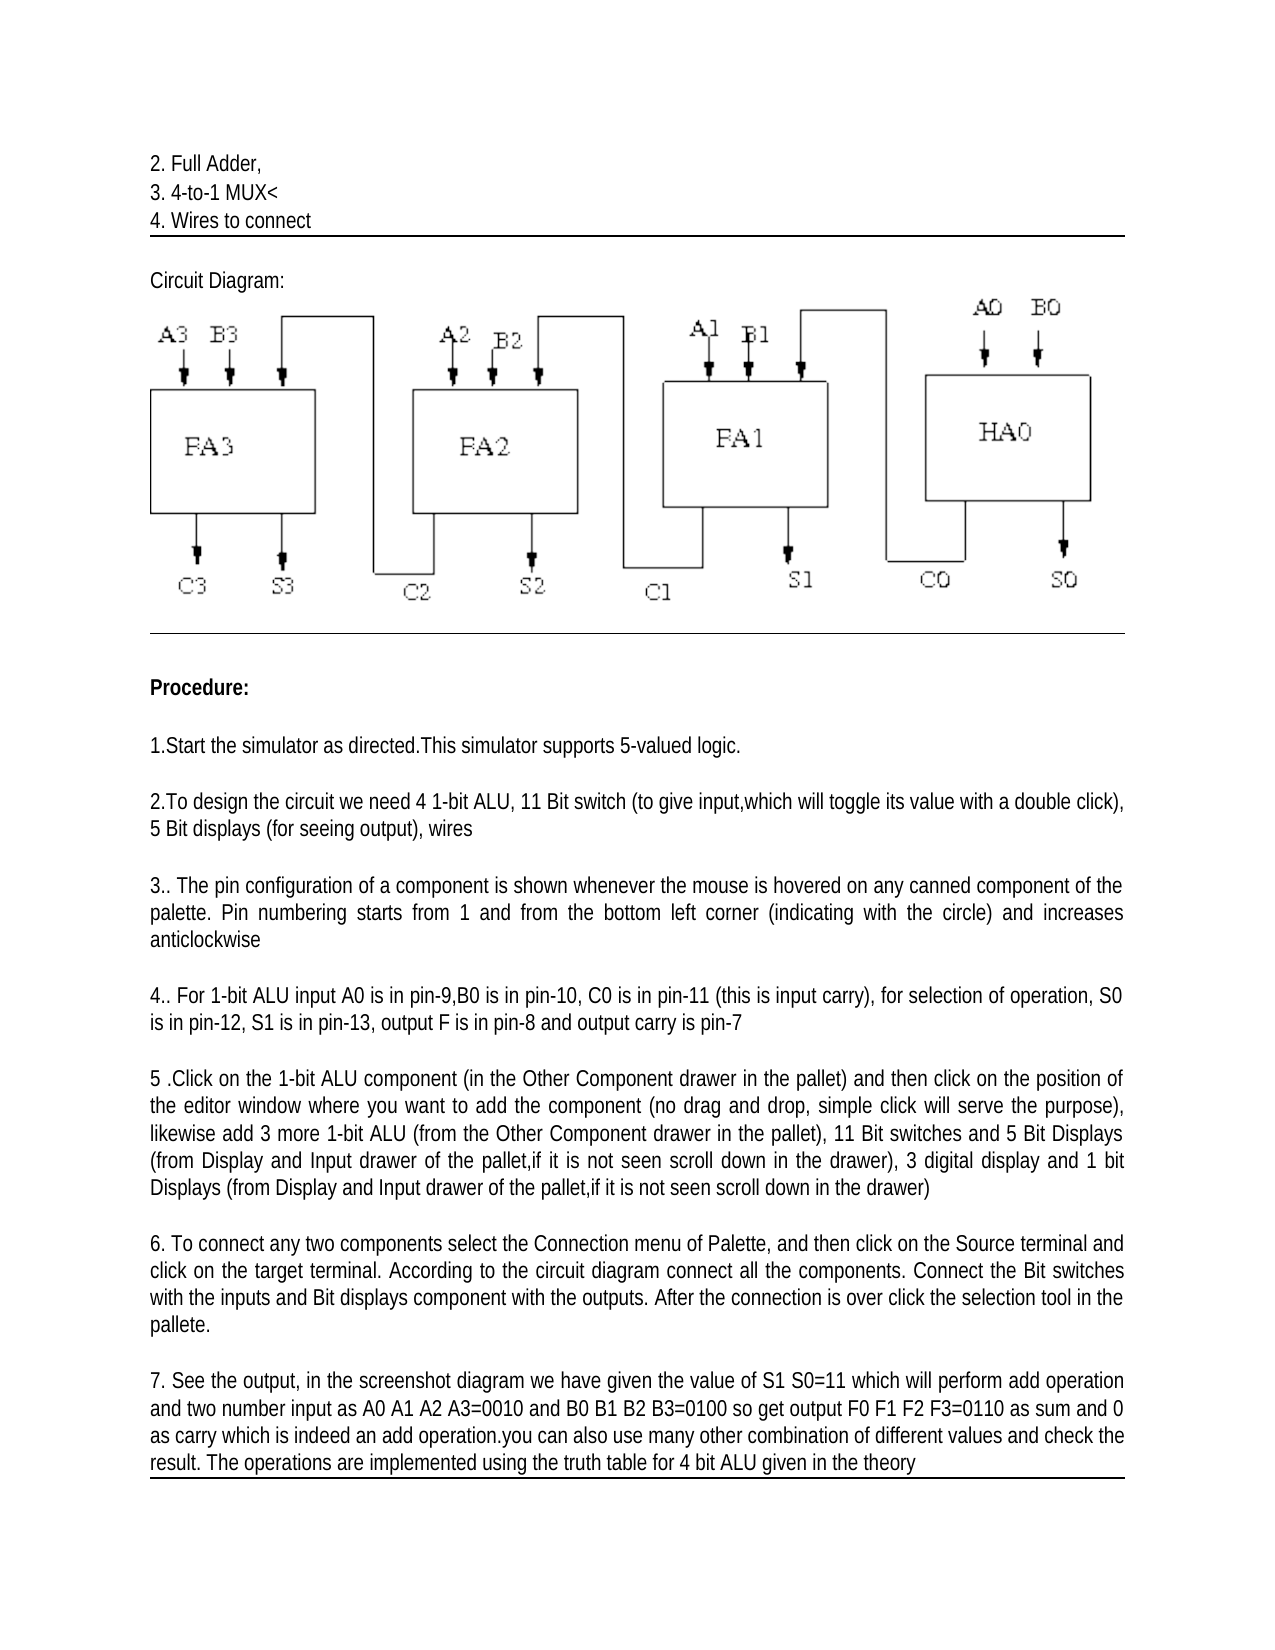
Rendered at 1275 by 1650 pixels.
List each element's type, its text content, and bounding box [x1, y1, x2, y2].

text 7. See the output, in the screenshot diagram we have given the value of S1 S0=11 which will perform add operation and two number input as A0 A1 A2 A3=0010 and B0 B1 B2 B3=0100 so get output F0 F1 F2 F3=0110 as sum and 0 as carry which is indeed an add operation.you can also use many other combination of different values and check the result. The operations are implemented using the truth table for 4 bit ALU given in the theory [150, 1367, 1125, 1477]
text 2. Full Adder, [150, 150, 1125, 176]
text Procedure: [150, 674, 1125, 700]
text 6. To connect any two components select the Connection menu of Palette, and then click on the Source terminal and click on the target terminal. According to the circuit diagram connect all the components. Connect the Bit switches with the inputs and Bit displays component with the outputs. After the connection is over click the selection tool in the pallete. [150, 1229, 1125, 1338]
text 3. 4-to-1 MUX< [150, 178, 1125, 205]
text 3.. The pin configuration of a component is shown whenever the mouse is hovered on any canned component of the palette. Pin numbering starts from 1 and from the bottom left corner (indicating with the circle) and increases anticlockwise [150, 871, 1125, 952]
text 5 .Click on the 1-bit ALU component (in the Other Component drawer in the pallet) and then click on the position of the editor window where you want to add the component (no drag and drop, simple click will serve the purpose), likewise add 3 more 1-bit ALU (from the Other Component drawer in the pallet), 11 Bit switches and 5 Bit Displays (from Display and Input drawer of the pallet,if it is not seen scroll down in the drawer), 3 digital display and 1 bit Displays (from Display and Input drawer of the pallet,if it is not seen scroll down in the drawer) [150, 1065, 1125, 1200]
text 4.. For 1-bit ALU input A0 is in pin-9,B0 is in pin-10, C0 is in pin-11 (this is input carry), for selection of operation, S0 is in pin-12, S1 is in pin-13, output F is in pin-8 and output carry is pin-7 [150, 981, 1125, 1036]
text 4. Wires to connect [150, 207, 1125, 235]
text 1.Start the simulator as directed.This simulator supports 5-valued logic. [150, 731, 1125, 758]
picture [150, 296, 1092, 603]
text 2.To design the circuit we need 4 1-bit ALU, 11 Bit switch (to give input,which will toggle its value with a double click), 5 Bit displays (for seeing output), wires [150, 788, 1125, 842]
